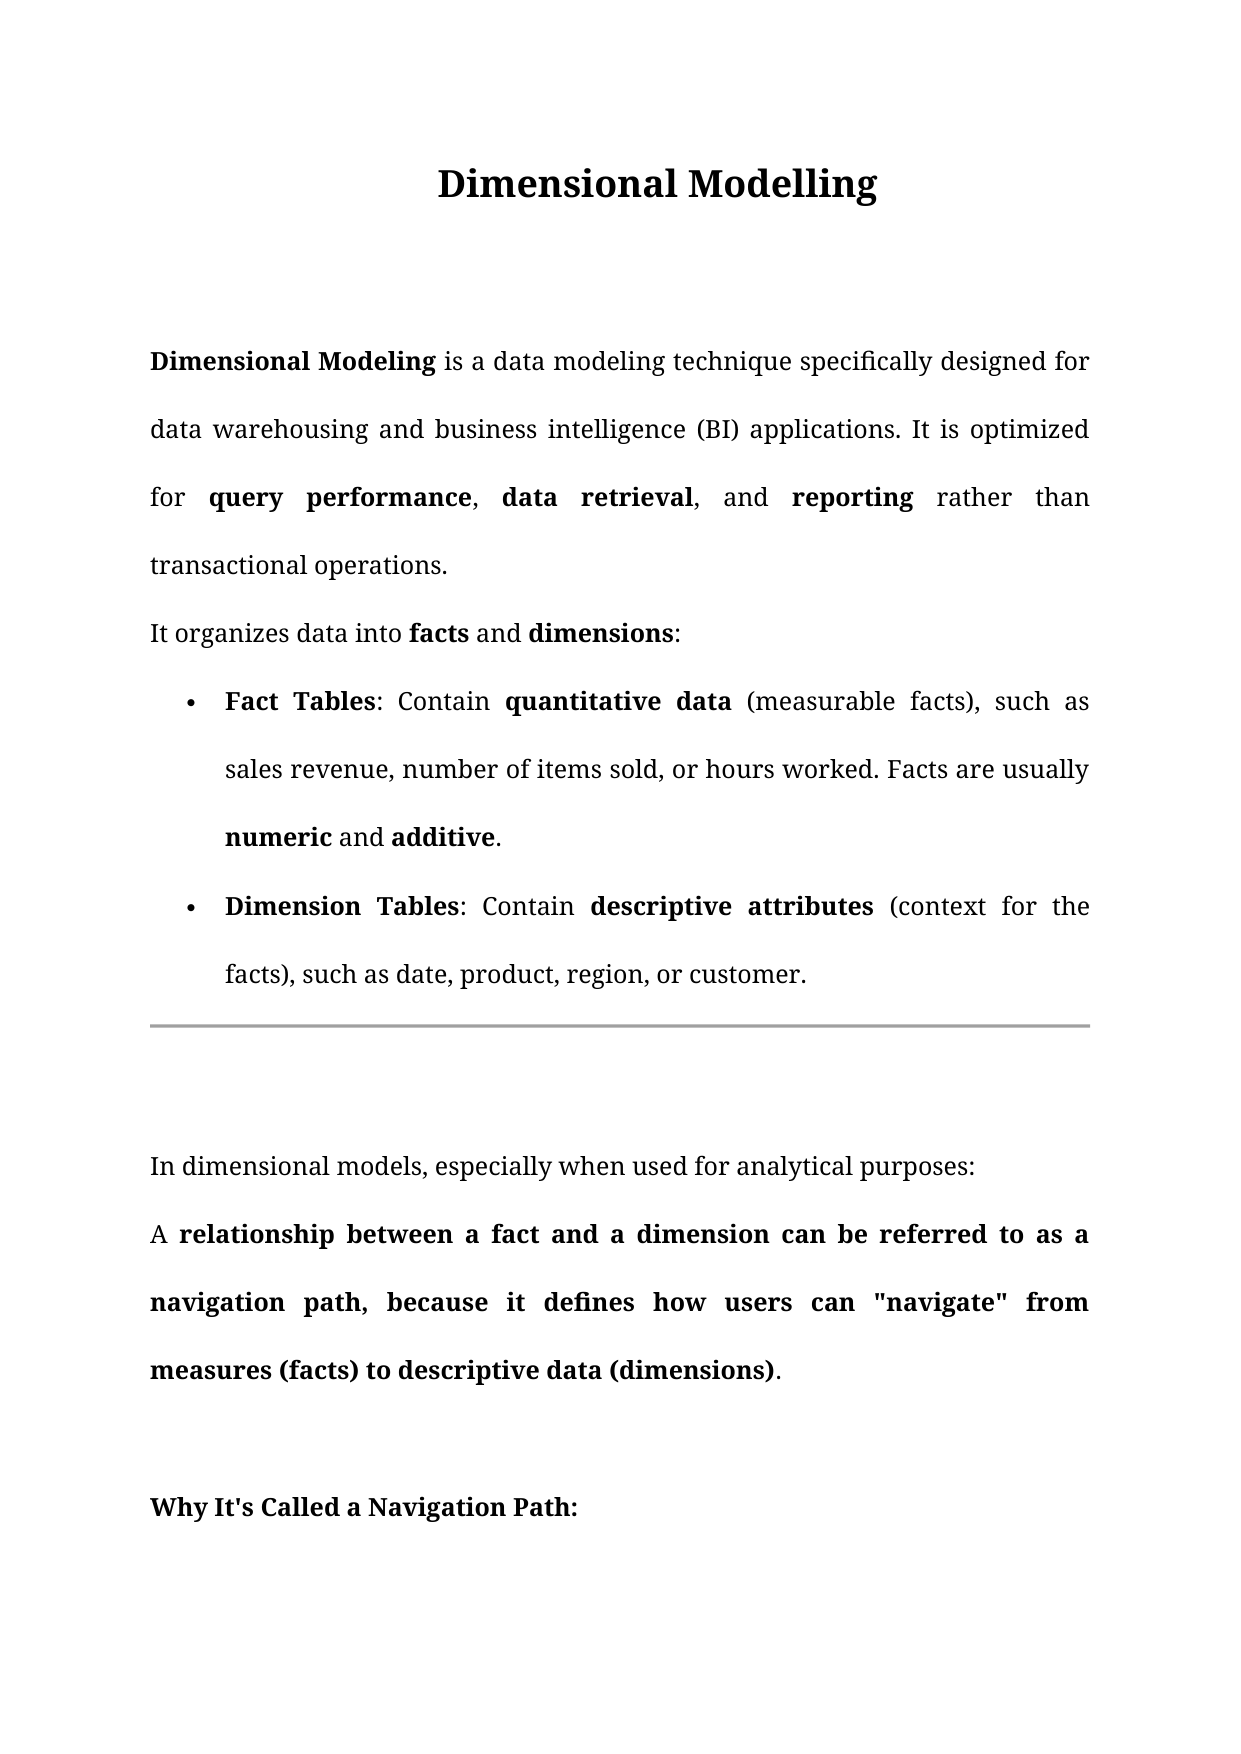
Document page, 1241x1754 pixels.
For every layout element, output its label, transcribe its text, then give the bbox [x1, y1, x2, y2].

text Dimensional Modeling is a data modeling technique specifically designed for data warehousing and business intelligence (BI) applications. It is optimized for query performance, data retrieval, and reporting rather than transactional operations. [150, 343, 1090, 582]
text It organizes data into facts and dimensions: [150, 616, 1090, 650]
list Dimension Tables: Contain descriptive attributes (context for the facts), such as date, product, region, or customer. [187, 888, 1090, 990]
list Dimensional Modelling [150, 158, 1090, 209]
text Why It's Called a Navigation Path: [150, 1489, 1090, 1523]
list Fact Tables: Contain quantitative data (measurable facts), such as sales revenue, number of items sold, or hours worked. Facts are usually numeric and additive. [187, 684, 1090, 854]
text A relationship between a fact and a dimension can be referred to as a navigation path, because it defines how users can "navigate" from measures (facts) to descriptive data (dimensions). [150, 1217, 1090, 1387]
text In dimensional models, especially when used for analytical purposes: [150, 1149, 1090, 1183]
